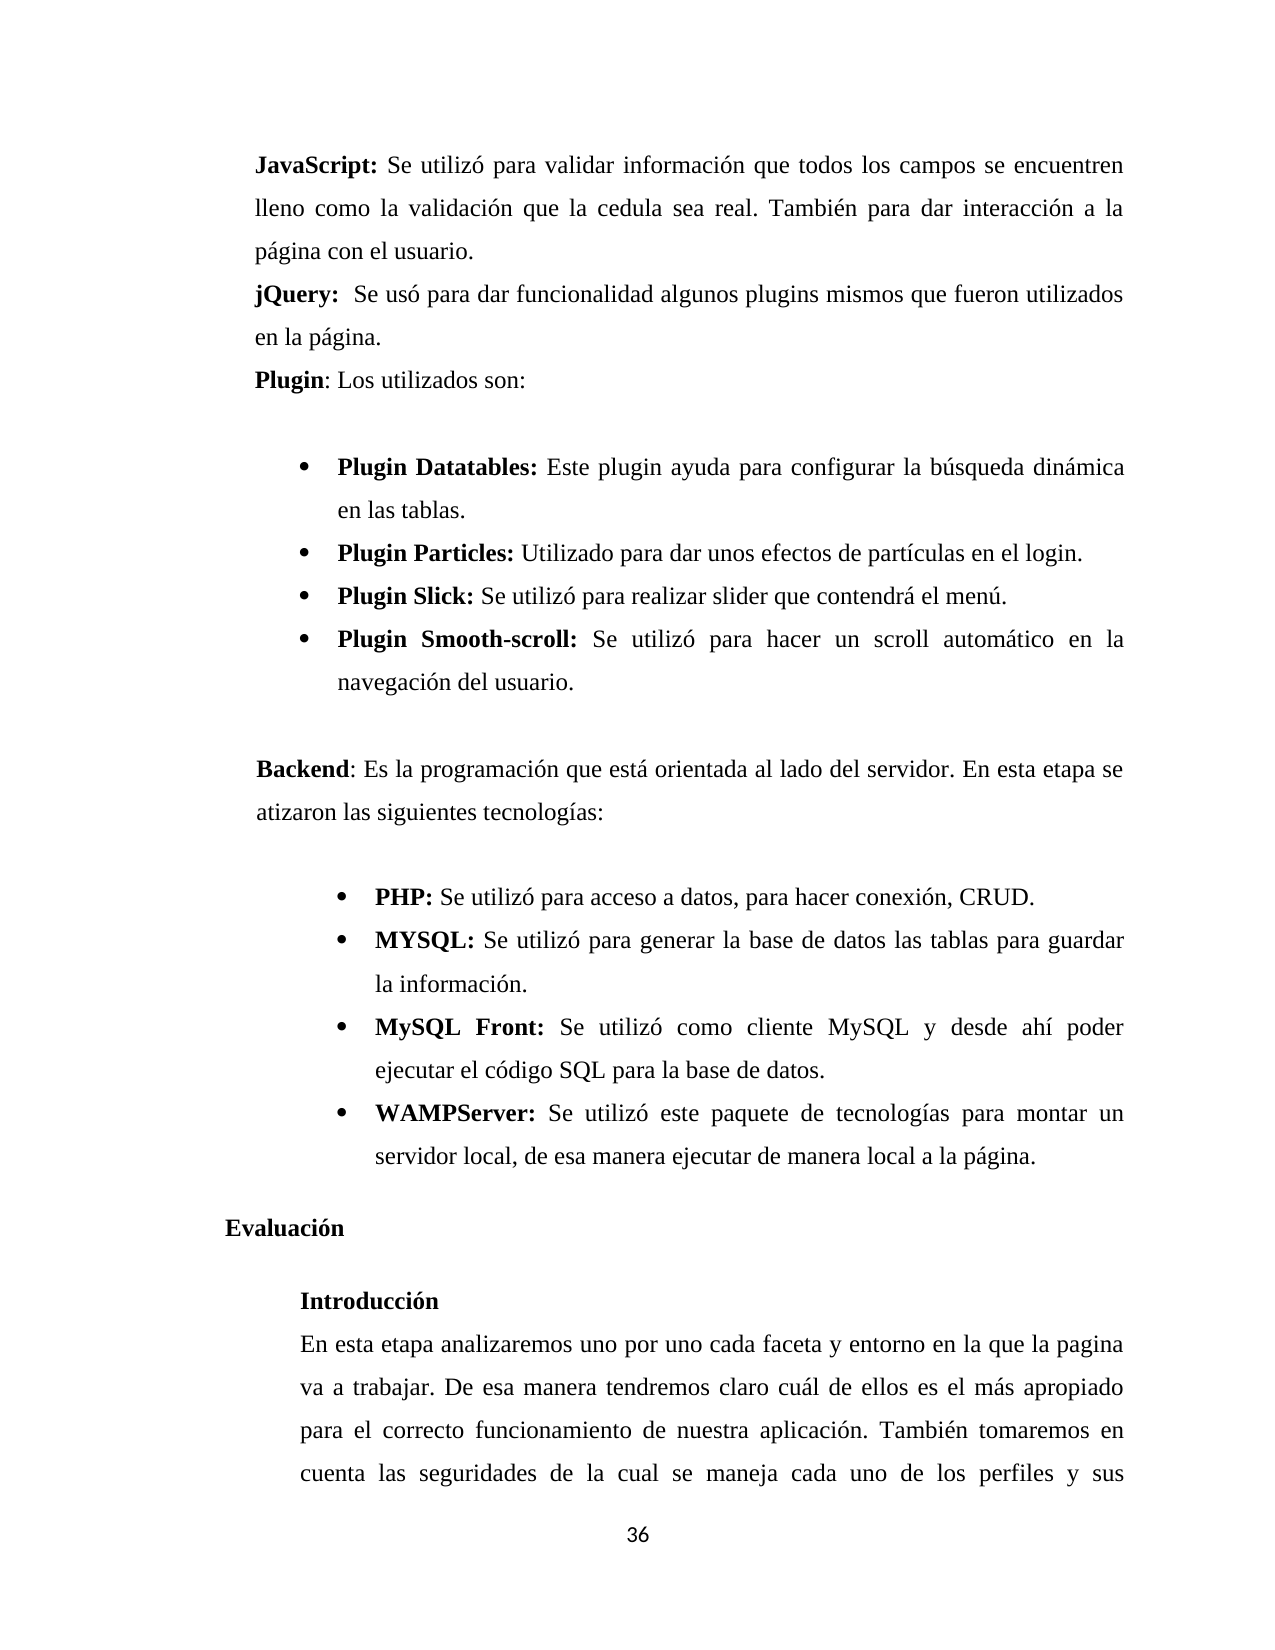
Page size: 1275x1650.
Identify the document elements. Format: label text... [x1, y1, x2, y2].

list Plugin Slick: Se utilizó para realizar slider que contendrá el menú. [300, 581, 1125, 610]
text jQuery: Se usó para dar funcionalidad algunos plugins mismos que fueron utilizados en la página. [254, 279, 1125, 351]
subtitle Evaluación [150, 1213, 1125, 1242]
text Introducción [91, 1286, 1125, 1314]
list Plugin Smooth-scroll: Se utilizó para hacer un scroll automático en la navegación del usuario. [300, 624, 1125, 696]
list Plugin Particles: Utilizado para dar unos efectos de partículas en el login. [300, 538, 1125, 567]
text Plugin: Los utilizados son: [254, 366, 1125, 394]
list Plugin Datatables: Este plugin ayuda para configurar la búsqueda dinámica en las tablas. [300, 452, 1125, 524]
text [300, 1329, 1125, 1487]
list WAMPServer: Se utilizó este paquete de tecnologías para montar un servidor local, de esa manera ejecutar de manera local a la página. [337, 1098, 1125, 1170]
list MySQL Front: Se utilizó como cliente MySQL y desde ahí poder ejecutar el código SQL para la base de datos. [337, 1012, 1125, 1084]
list MYSQL: Se utilizó para generar la base de datos las tablas para guardar la información. [337, 926, 1125, 997]
list PHP: Se utilizó para acceso a datos, para hacer conexión, CRUD. [337, 882, 1125, 911]
text JavaScript: Se utilizó para validar información que todos los campos se encuentren lleno como la validación que la cedula sea real. También para dar interacción a la página con el usuario. [254, 150, 1125, 265]
text Backend: Es la programación que está orientada al lado del servidor. En esta etapa se atizaron las siguientes tecnologías: [256, 754, 1125, 826]
